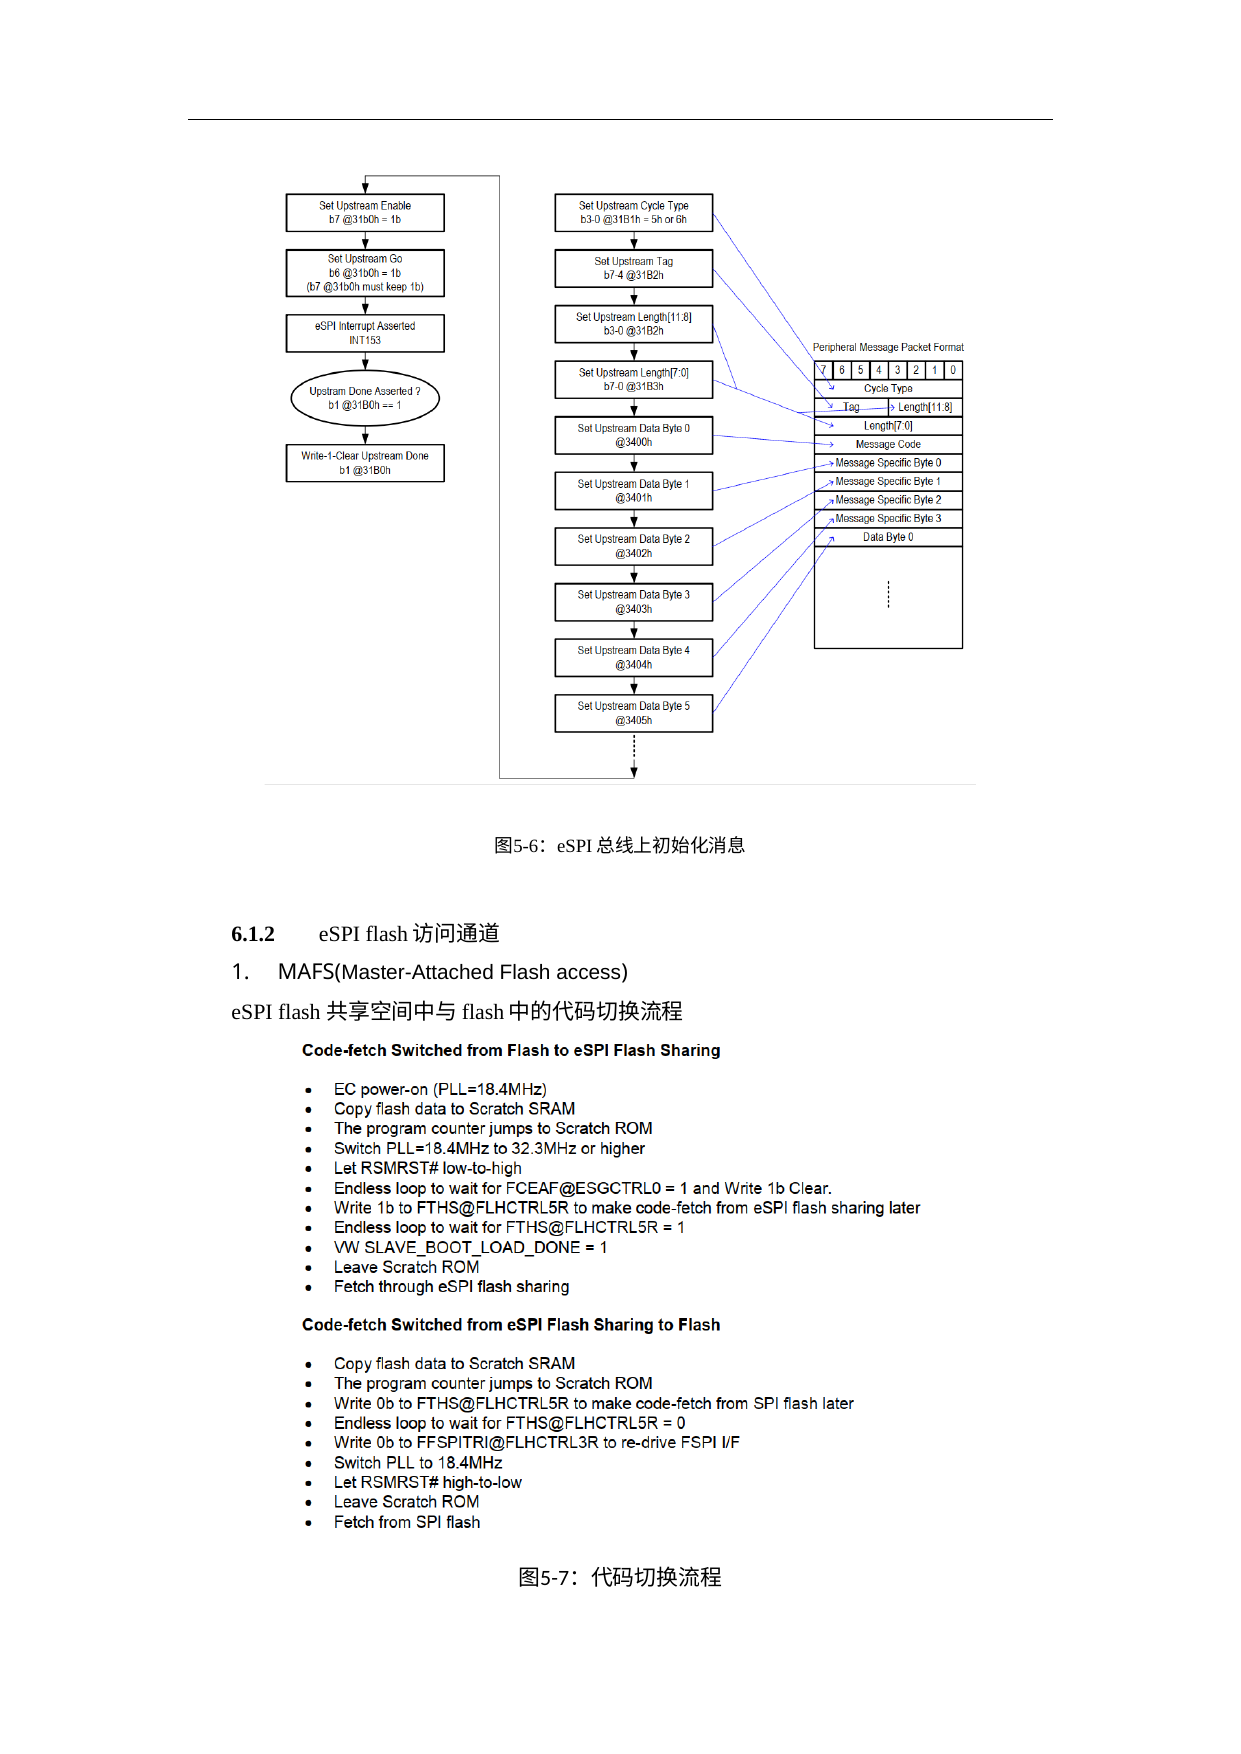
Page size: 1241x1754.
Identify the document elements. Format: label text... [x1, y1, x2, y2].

text eSPI flash 共享空间中与flash中的代码切换流程 [187, 994, 1053, 1026]
picture [293, 1032, 948, 1546]
subtitle MAFS(Master-Attached Flash access) [187, 955, 1053, 987]
subtitle eSPI flash访问通道 [187, 916, 1053, 948]
picture [264, 162, 976, 785]
